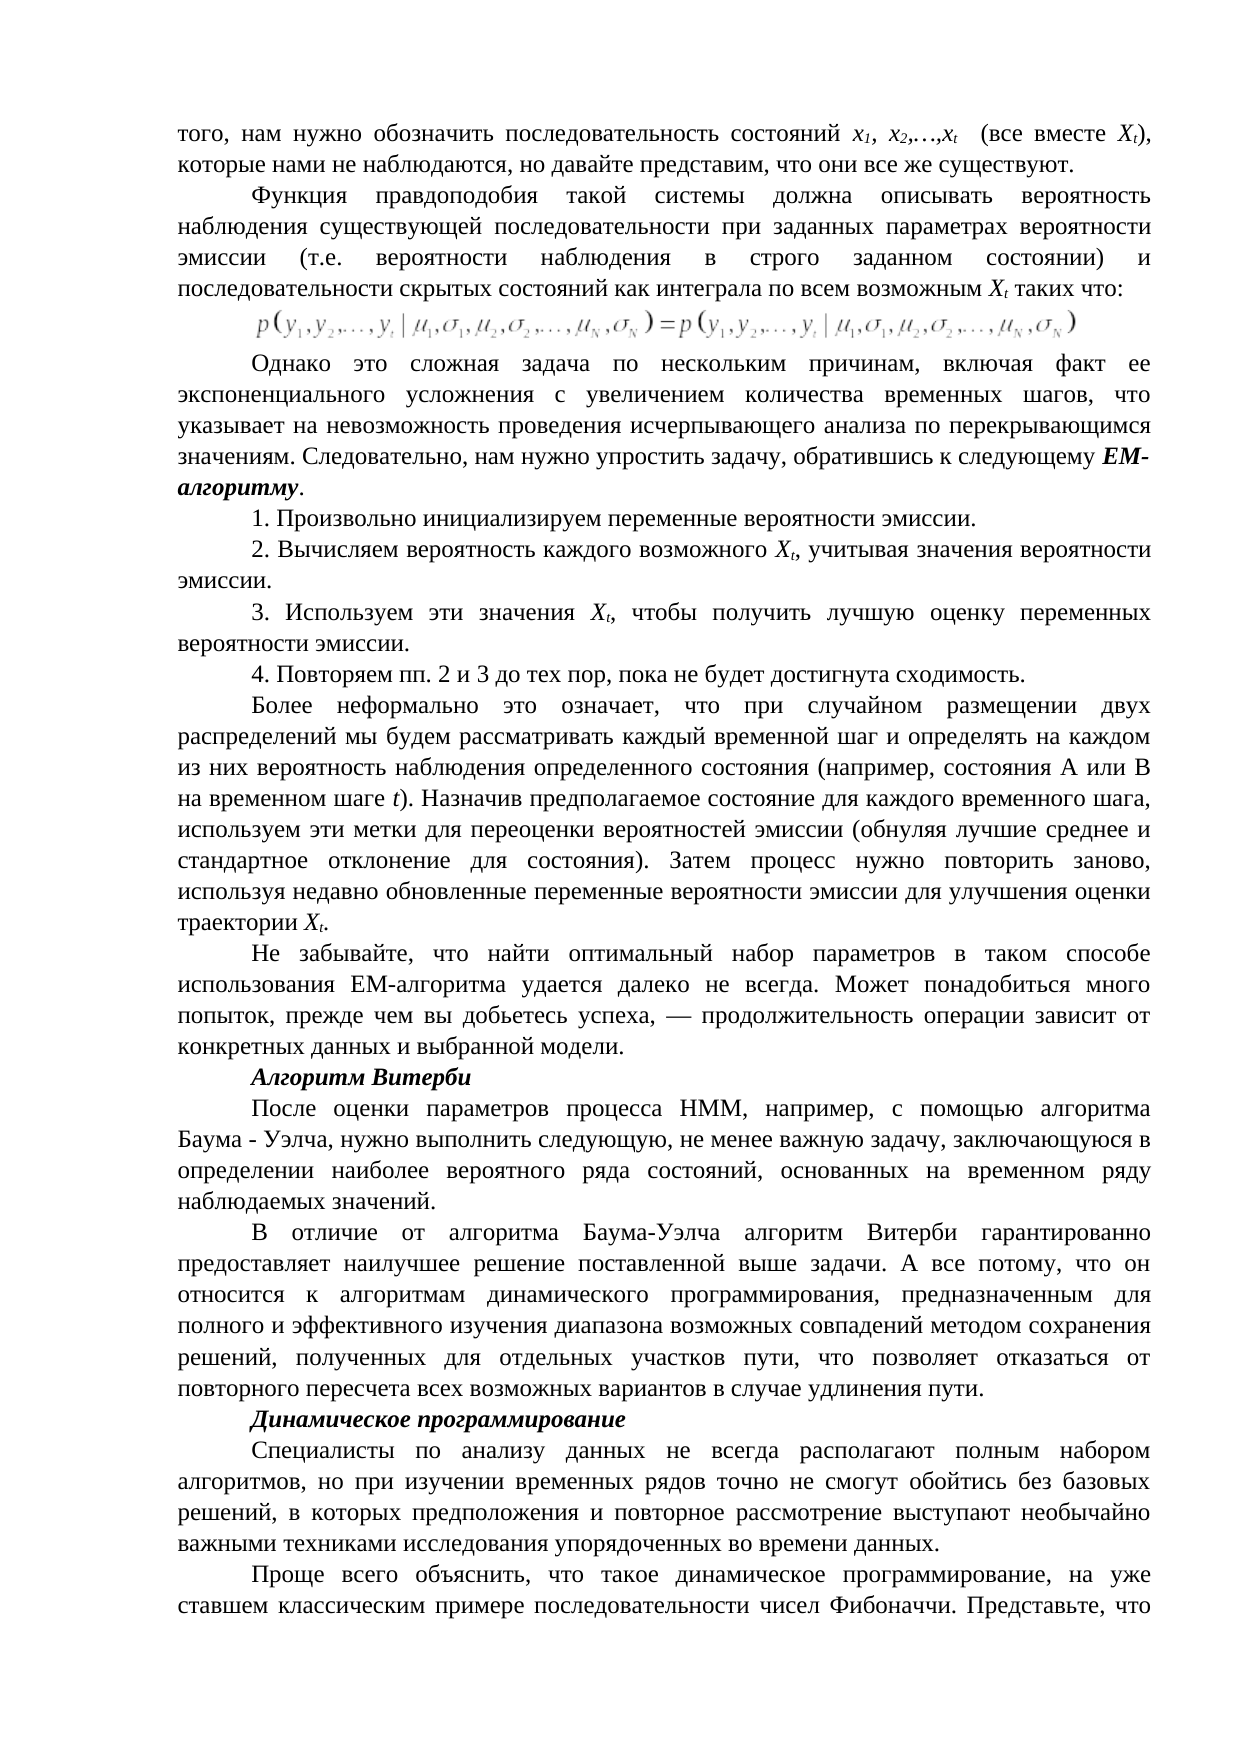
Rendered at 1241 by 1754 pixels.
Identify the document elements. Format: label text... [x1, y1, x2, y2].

text 2. Вычисляем вероятность каждого возможного Xt, учитывая значения вероятности эмиссии. [177, 534, 1152, 594]
text 4. Повторяем пп. 2 и 3 до тех пор, пока не будет достигнута сходимость. [177, 659, 1152, 687]
text Динамическое программирование [177, 1404, 1152, 1432]
text Алгоритм Витерби [177, 1062, 1152, 1091]
text Функция правдоподобия такой системы должна описывать вероятность наблюдения существующей последовательности при заданных параметрах вероятности эмиссии (т.е. вероятности наблюдения в строго заданном состоянии) и последовательности скрытых состояний как интеграла по всем возможным Xt таких что: [177, 180, 1152, 302]
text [177, 1559, 1152, 1619]
text Однако это сложная задача по нескольким причинам, включая факт ее экспоненциального усложнения с увеличением количества временных шагов, что указывает на невозможность проведения исчерпывающего анализа по перекрывающимся значениям. Следовательно, нам нужно упростить задачу, обратившись к следующему ЕМ-алгоритму. [177, 348, 1152, 501]
text Специалисты по анализу данных не всегда располагают полным набором алгоритмов, но при изучении временных рядов точно не смогут обойтись без базовых решений, в которых предположения и повторное рассмотрение выступают необычайно важными техниками исследования упорядоченных во времени данных. [177, 1435, 1152, 1557]
text 1. Произвольно инициализируем переменные вероятности эмиссии. [177, 503, 1152, 532]
text 3. Используем эти значения Xt, чтобы получить лучшую оценку переменных вероятности эмиссии. [177, 597, 1152, 656]
text Не забывайте, что найти оптимальный набор параметров в таком способе использования ЕМ-алгоритма удается далеко не всегда. Может понадобиться много попыток, прежде чем вы добьетесь успеха, — продолжительность операции зависит от конкретных данных и выбранной модели. [177, 938, 1152, 1060]
text После оценки параметров процесса НММ, например, с помощью алгоритма Баума - Уэлча, нужно выполнить следующую, не менее важную задачу, заключающуюся в определении наиболее вероятного ряда состояний, основанных на временном ряду наблюдаемых значений. [177, 1093, 1152, 1215]
text Более неформально это означает, что при случайном размещении двух распределений мы будем рассматривать каждый временной шаг и определять на каждом из них вероятность наблюдения определенного состояния (например, состояния А или В на временном шаге t). Назначив предполагаемое состояние для каждого временного шага, используем эти метки для переоценки вероятностей эмиссии (обнуляя лучшие среднее и стандартное отклонение для состояния). Затем процесс нужно повторить заново, используя недавно обновленные переменные вероятности эмиссии для улучшения оценки траектории Xt. [177, 690, 1152, 936]
text В отличие от алгоритма Баума-Уэлча алгоритм Витерби гарантированно предоставляет наилучшее решение поставленной выше задачи. А все потому, что он относится к алгоритмам динамического программирования, предназначенным для полного и эффективного изучения диапазона возможных совпадений методом сохранения решений, полученных для отдельных участков пути, что позволяет отказаться от повторного пересчета всех возможных вариантов в случае удлинения пути. [177, 1217, 1152, 1401]
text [177, 118, 1152, 178]
